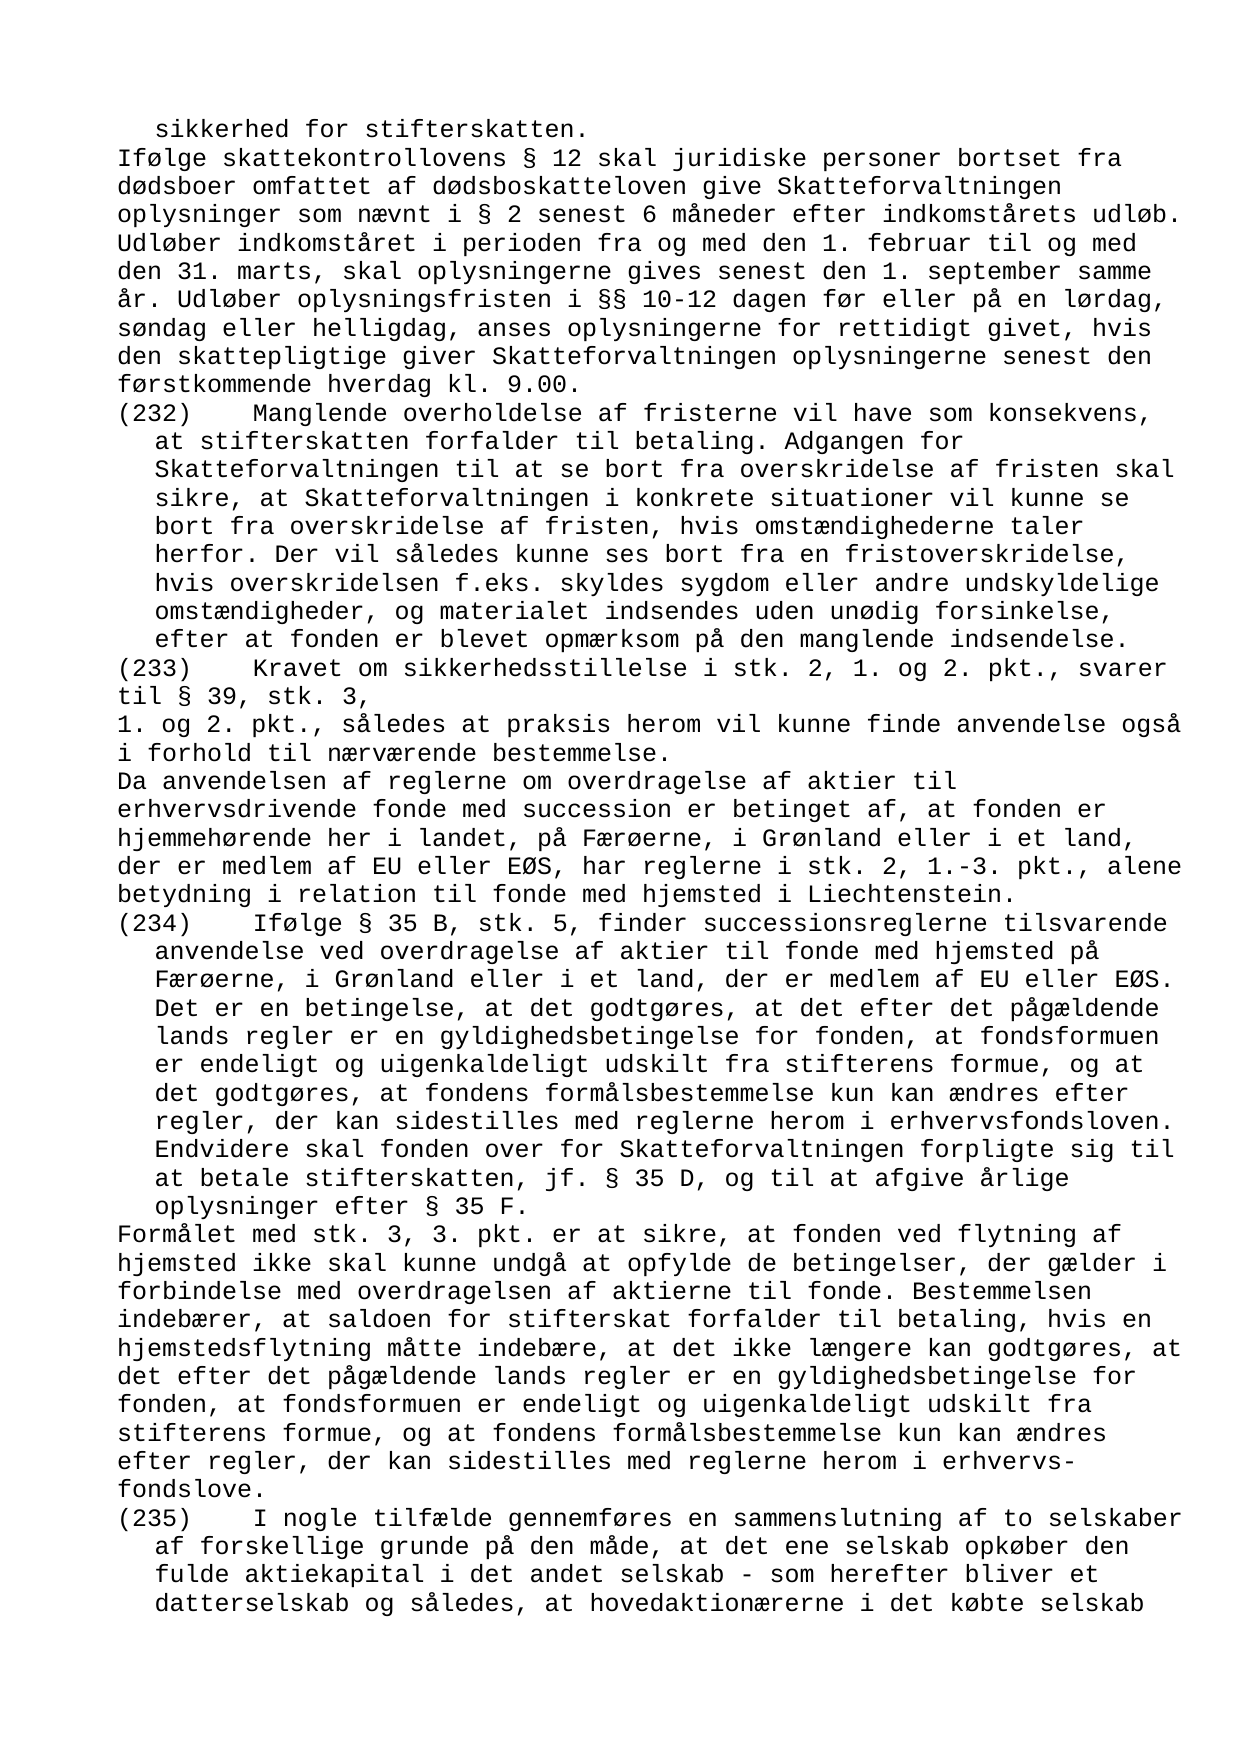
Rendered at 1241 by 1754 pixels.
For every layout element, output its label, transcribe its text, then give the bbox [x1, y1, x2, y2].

text Formålet med stk. 3, 3. pkt. er at sikre, at fonden ved flytning af hjemsted ikke skal kunne undgå at opfylde de betingelser, der gælder i forbindelse med overdragelsen af aktierne til fonde. Bestemmelsen indebærer, at saldoen for stifterskat forfalder til betaling, hvis en hjemstedsflytning måtte indebære, at det ikke længere kan godtgøres, at det efter det pågældende lands regler er en gyldighedsbetingelse for fonden, at fondsformuen er endeligt og uigenkaldeligt udskilt fra stifterens formue, og at fondens formålsbestemmelse kun kan ændres efter regler, der kan sidestilles med reglerne herom i erhvervsfondslove. [117, 1222, 1186, 1505]
text Da anvendelsen af reglerne om overdragelse af aktier til erhvervsdrivende fonde med succession er betinget af, at fonden er hjemmehørende her i landet, på Færøerne, i Grønland eller i et land, der er medlem af EU eller EØS, har reglerne i stk. 2, 1.-3. pkt., alene betydning i relation til fonde med hjemsted i Liechtenstein. [117, 769, 1186, 910]
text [117, 1505, 1186, 1619]
text Ifølge skattekontrollovens § 12 skal juridiske personer bortset fra dødsboer omfattet af dødsboskatteloven give Skatteforvaltningen oplysninger som nævnt i § 2 senest 6 måneder efter indkomstårets udløb. Udløber indkomståret i perioden fra og med den 1. februar til og med den 31. marts, skal oplysningerne gives senest den 1. september samme år. Udløber oplysningsfristen i §§ 10-12 dagen før eller på en lørdag, søndag eller helligdag, anses oplysningerne for rettidigt givet, hvis den skattepligtige giver Skatteforvaltningen oplysningerne senest den førstkommende hverdag kl. 9.00. [117, 145, 1186, 400]
text 1. og 2. pkt., således at praksis herom vil kunne finde anvendelse også i forhold til nærværende bestemmelse. [117, 712, 1186, 769]
text (232) Manglende overholdelse af fristerne vil have som konsekvens, at stifterskatten forfalder til betaling. Adgangen for Skatteforvaltningen til at se bort fra overskridelse af fristen skal sikre, at Skatteforvaltningen i konkrete situationer vil kunne se bort fra overskridelse af fristen, hvis omstændighederne taler herfor. Der vil således kunne ses bort fra en fristoverskridelse, hvis overskridelsen f.eks. skyldes sygdom eller andre undskyldelige omstændigheder, og materialet indsendes uden unødig forsinkelse, efter at fonden er blevet opmærksom på den manglende indsendelse. [117, 400, 1186, 655]
text (234) Ifølge § 35 B, stk. 5, finder successionsreglerne tilsvarende anvendelse ved overdragelse af aktier til fonde med hjemsted på Færøerne, i Grønland eller i et land, der er medlem af EU eller EØS. Det er en betingelse, at det godtgøres, at det efter det pågældende lands regler er en gyldighedsbetingelse for fonden, at fondsformuen er endeligt og uigenkaldeligt udskilt fra stifterens formue, og at det godtgøres, at fondens formålsbestemmelse kun kan ændres efter regler, der kan sidestilles med reglerne herom i erhvervsfondsloven. Endvidere skal fonden over for Skatteforvaltningen forpligte sig til at betale stifterskatten, jf. § 35 D, og til at afgive årlige oplysninger efter § 35 F. [117, 910, 1186, 1222]
text (233) Kravet om sikkerhedsstillelse i stk. 2, 1. og 2. pkt., svarer til § 39, stk. 3, [117, 655, 1186, 712]
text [117, 117, 1186, 145]
